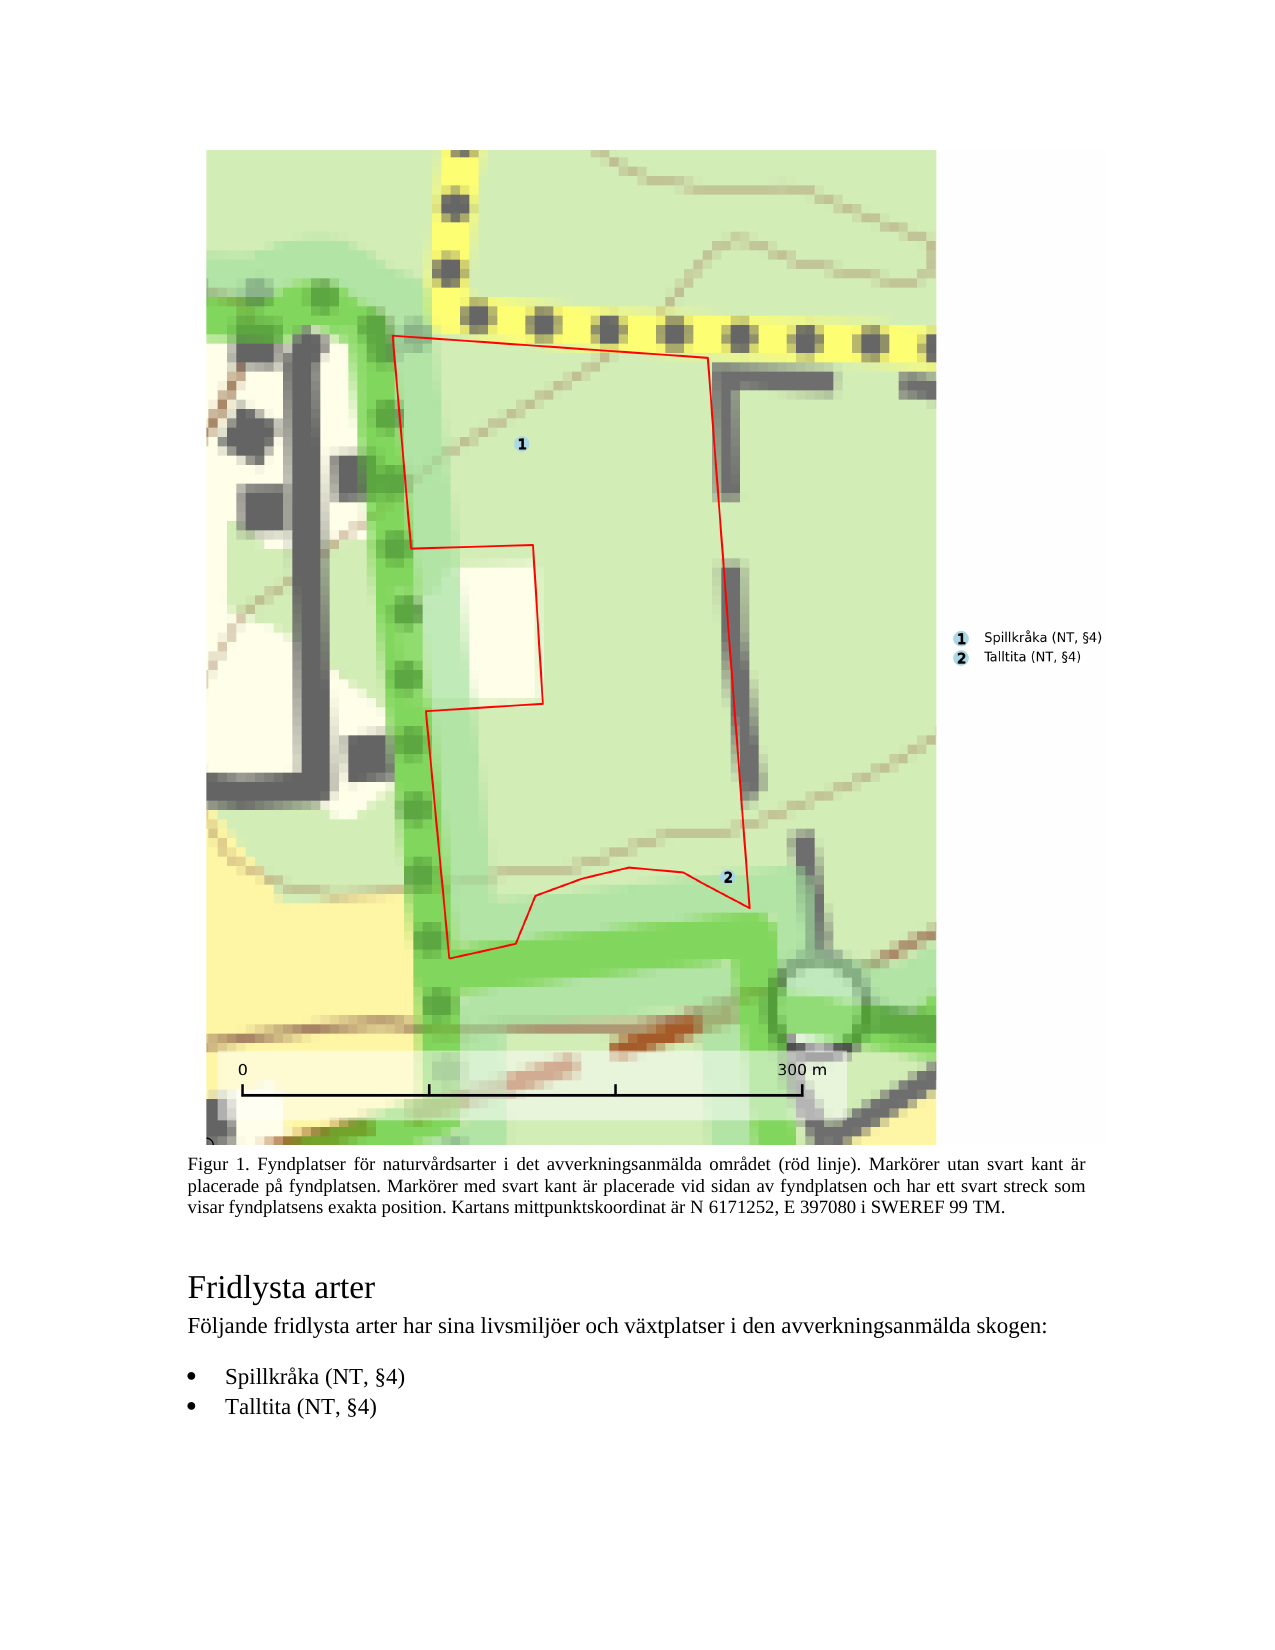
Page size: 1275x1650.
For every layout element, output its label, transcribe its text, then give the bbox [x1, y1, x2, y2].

text Följande fridlysta arter har sina livsmiljöer och växtplatser i den avverkningsanmälda skogen: [187, 1312, 1087, 1338]
list Talltita (NT, §4) [187, 1393, 1087, 1419]
list Spillkråka (NT, §4) [187, 1363, 1087, 1389]
picture [206, 150, 1107, 1145]
subtitle Fridlysta arter [187, 1268, 1087, 1306]
text Figur 1. Fyndplatser för naturvårdsarter i det avverkningsanmälda området (röd linje). Markörer utan svart kant är placerade på fyndplatsen. Markörer med svart kant är placerade vid sidan av fyndplatsen och har ett svart streck som visar fyndplatsens exakta position. Kartans mittpunktskoordinat är N 6171252, E 397080 i SWEREF 99 TM. [187, 1153, 1087, 1218]
